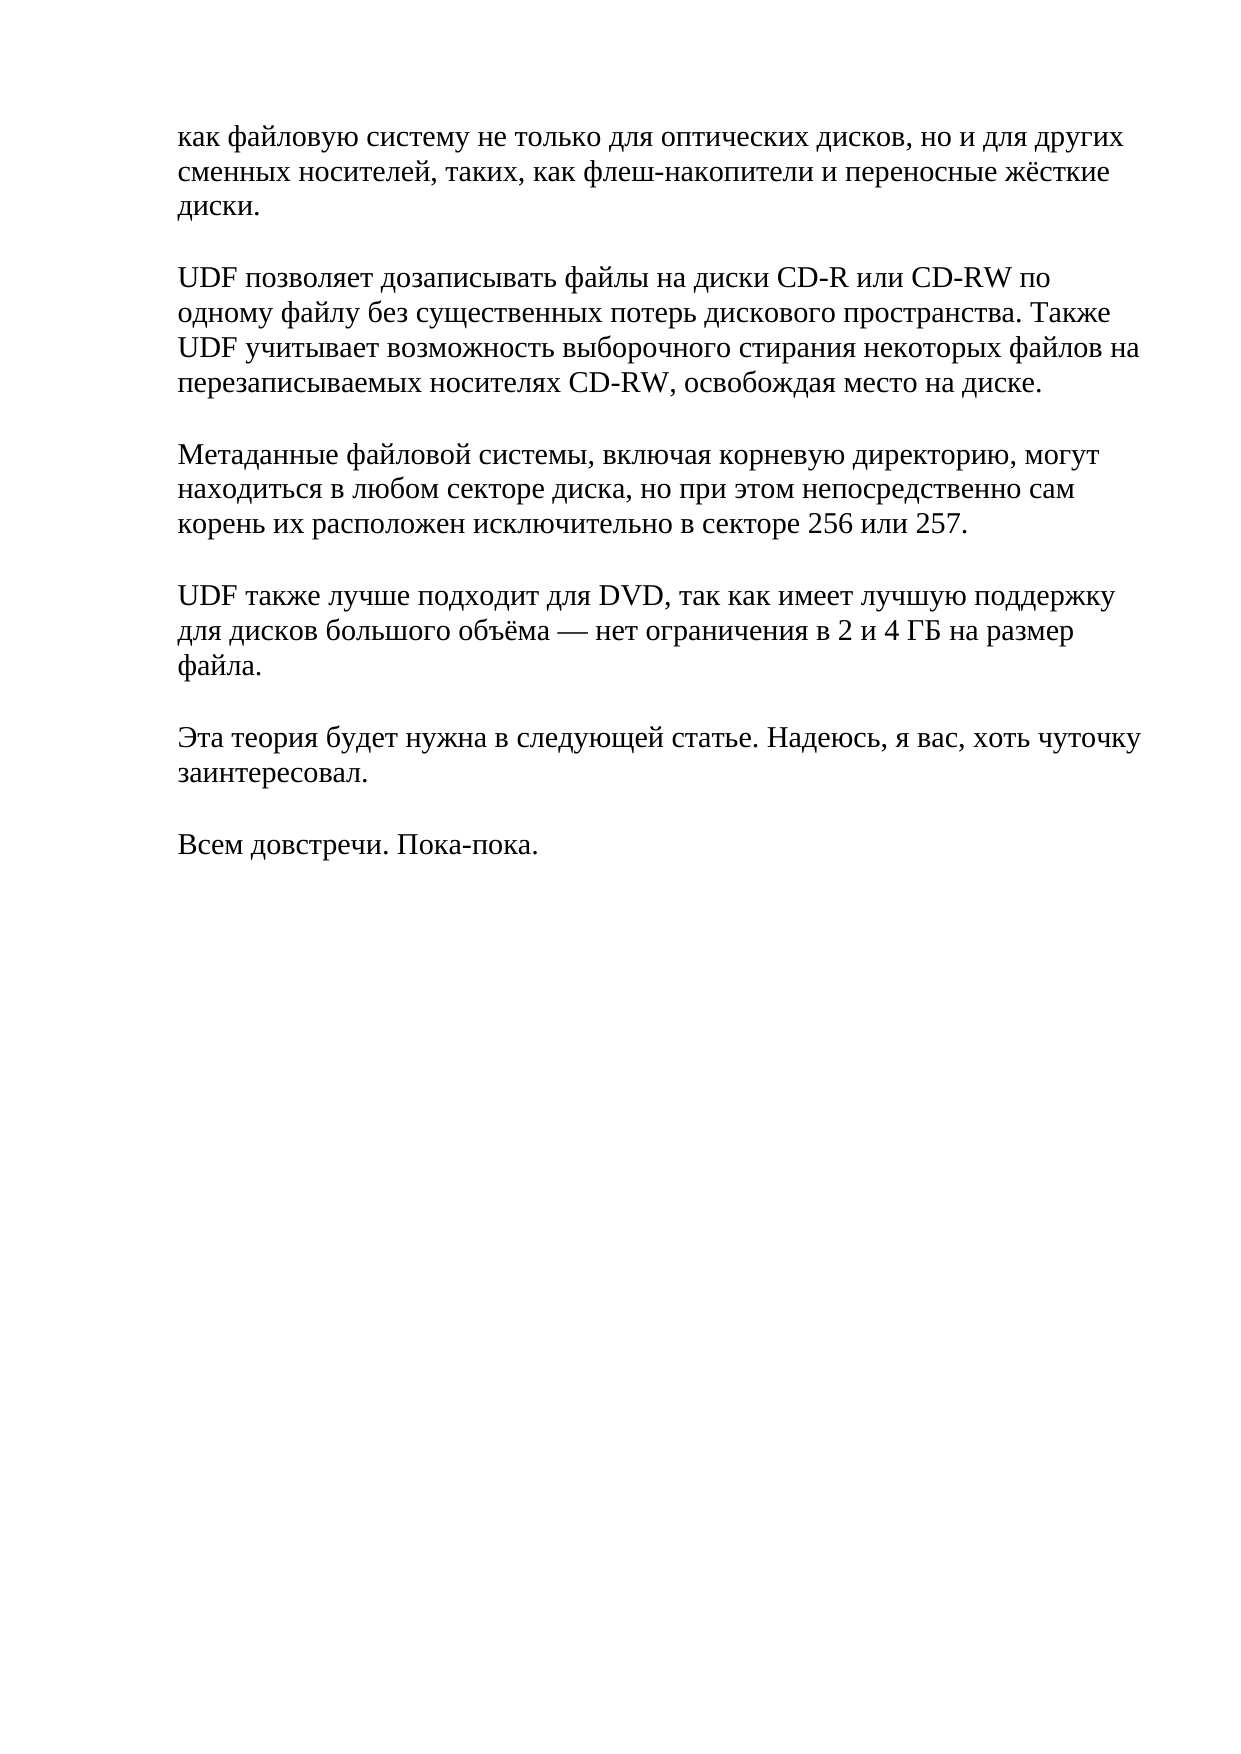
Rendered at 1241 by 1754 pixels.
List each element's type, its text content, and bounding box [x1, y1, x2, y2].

text Эта теория будет нужна в следующей статье. Надеюсь, я вас, хоть чуточку заинтересовал. [177, 719, 1152, 788]
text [177, 118, 1152, 222]
text UDF также лучше подходит для DVD, так как имеет лучшую поддержку для дисков большого объёма — нет ограничения в 2 и 4 ГБ на размер файла. [177, 577, 1152, 682]
text UDF позволяет дозаписывать файлы на диски CD-R или CD-RW по одному файлу без существенных потерь дискового пространства. Также UDF учитывает возможность выборочного стирания некоторых файлов на перезаписываемых носителях CD-RW, освобождая место на диске. [177, 260, 1152, 398]
text Всем довстречи. Пока-пока. [177, 826, 1152, 861]
text Метаданные файловой системы, включая корневую директорию, могут находиться в любом секторе диска, но при этом непосредственно сам корень их расположен исключительно в секторе 256 или 257. [177, 436, 1152, 540]
